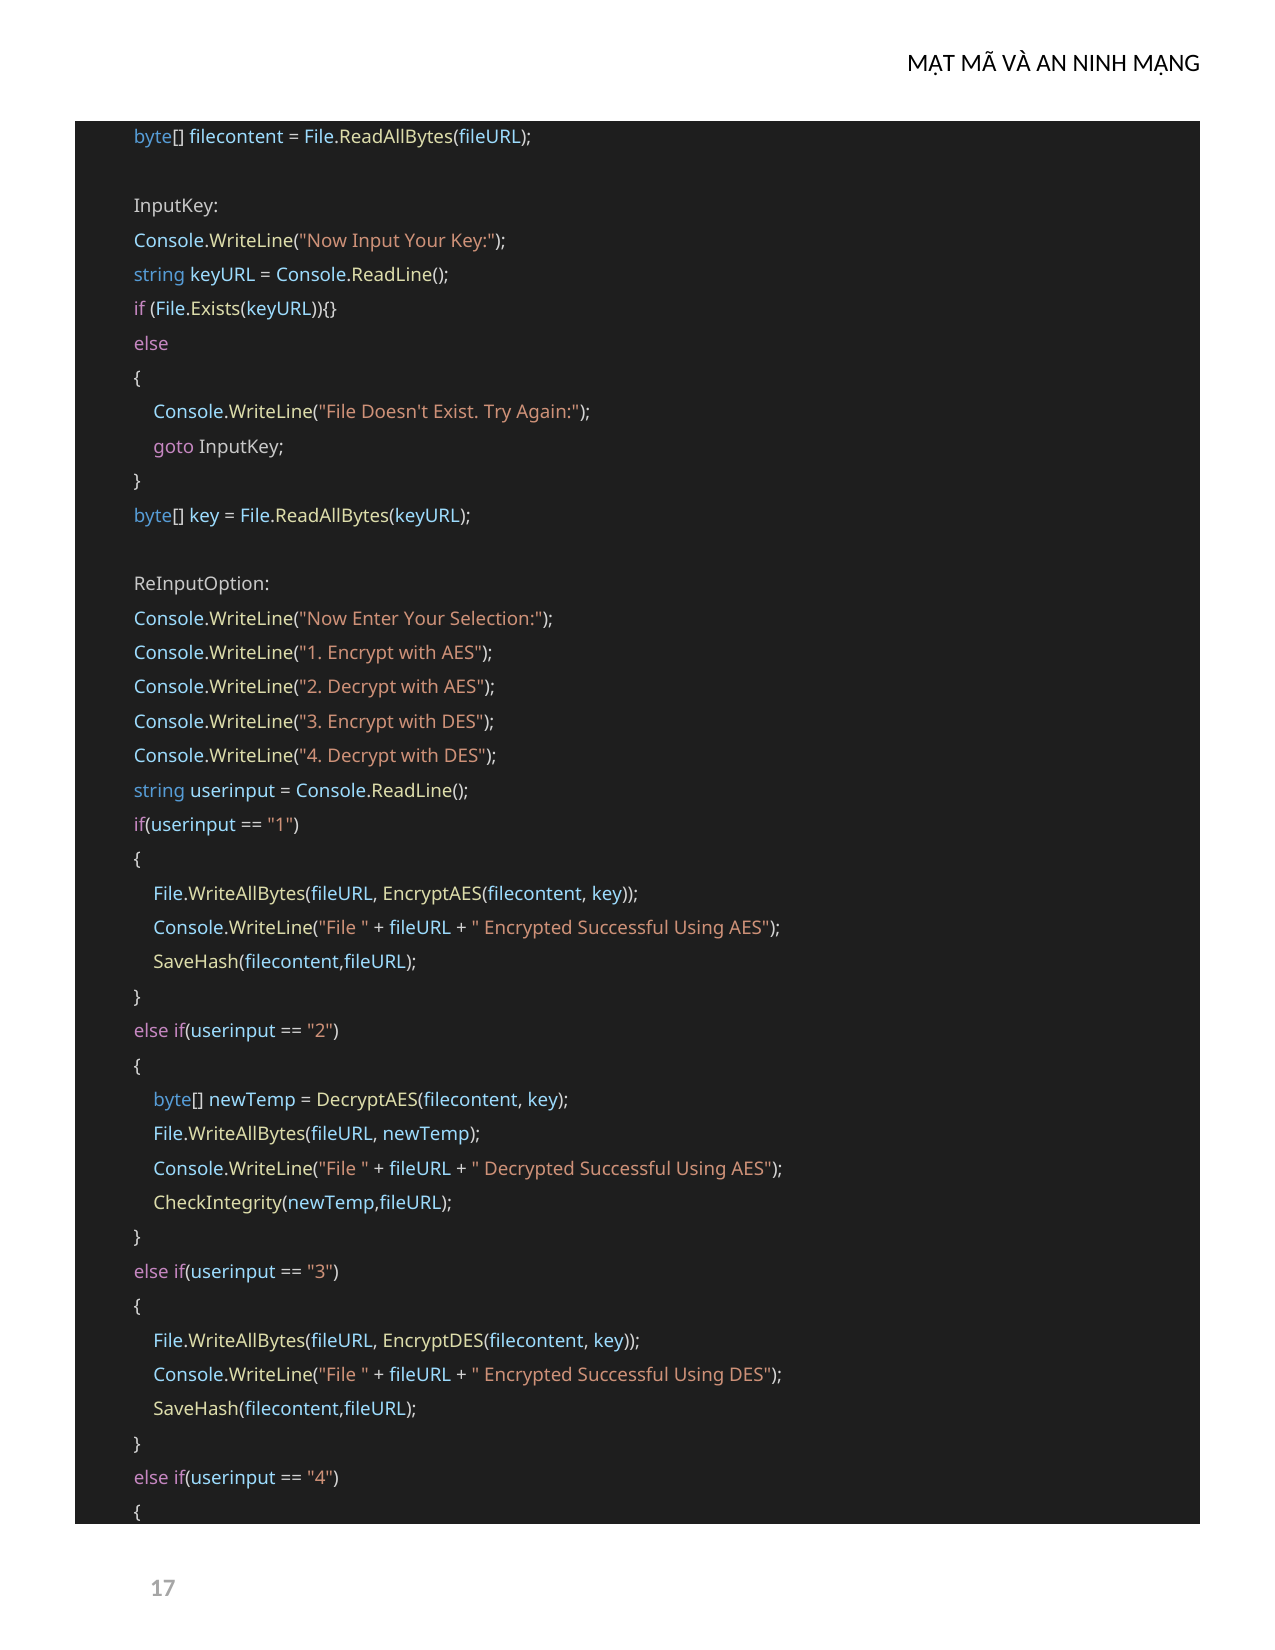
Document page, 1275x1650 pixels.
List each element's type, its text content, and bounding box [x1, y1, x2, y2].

text File.WriteAllBytes(fileURL, EncryptDES(filecontent, key)); [75, 1324, 1200, 1352]
text ReInputOption: [75, 568, 1200, 596]
text CheckIntegrity(newTemp,fileURL); [75, 1187, 1200, 1215]
text File.WriteAllBytes(fileURL, newTemp); [75, 1118, 1200, 1146]
text } [75, 1427, 1200, 1456]
text } [75, 1221, 1200, 1249]
text { [75, 843, 1200, 871]
text SaveHash(filecontent,fileURL); [75, 1393, 1200, 1421]
text } [75, 981, 1200, 1009]
text byte[] key = File.ReadAllBytes(keyURL); [75, 499, 1200, 527]
text else if(userinput == "2") [75, 1015, 1200, 1043]
text InputKey: [75, 190, 1200, 218]
text string keyURL = Console.ReadLine(); [75, 259, 1200, 287]
text byte[] filecontent = File.ReadAllBytes(fileURL); [75, 121, 1200, 149]
text } [75, 465, 1200, 493]
text Console.WriteLine("3. Encrypt with DES"); [75, 706, 1200, 734]
text if (File.Exists(keyURL)){} [75, 293, 1200, 321]
text SaveHash(filecontent,fileURL); [75, 946, 1200, 974]
text Console.WriteLine("1. Encrypt with AES"); [75, 637, 1200, 665]
text string userinput = Console.ReadLine(); [75, 774, 1200, 802]
text Console.WriteLine("Now Enter Your Selection:"); [75, 602, 1200, 631]
text Console.WriteLine("Now Input Your Key:"); [75, 224, 1200, 252]
text { [75, 1290, 1200, 1318]
text else if(userinput == "4") [75, 1462, 1200, 1490]
text else [75, 327, 1200, 356]
text byte[] newTemp = DecryptAES(filecontent, key); [75, 1084, 1200, 1112]
text Console.WriteLine("File Doesn't Exist. Try Again:"); [75, 396, 1200, 424]
text File.WriteAllBytes(fileURL, EncryptAES(filecontent, key)); [75, 877, 1200, 906]
text Console.WriteLine("File " + fileURL + " Encrypted Successful Using AES"); [75, 912, 1200, 940]
text if(userinput == "1") [75, 809, 1200, 837]
text { [75, 1049, 1200, 1077]
text goto InputKey; [75, 431, 1200, 459]
text Console.WriteLine("File " + fileURL + " Decrypted Successful Using AES"); [75, 1152, 1200, 1181]
text { [75, 362, 1200, 390]
text Console.WriteLine("4. Decrypt with DES"); [75, 740, 1200, 768]
text { [75, 1496, 1200, 1524]
text else if(userinput == "3") [75, 1256, 1200, 1284]
text Console.WriteLine("File " + fileURL + " Encrypted Successful Using DES"); [75, 1359, 1200, 1387]
text Console.WriteLine("2. Decrypt with AES"); [75, 671, 1200, 699]
